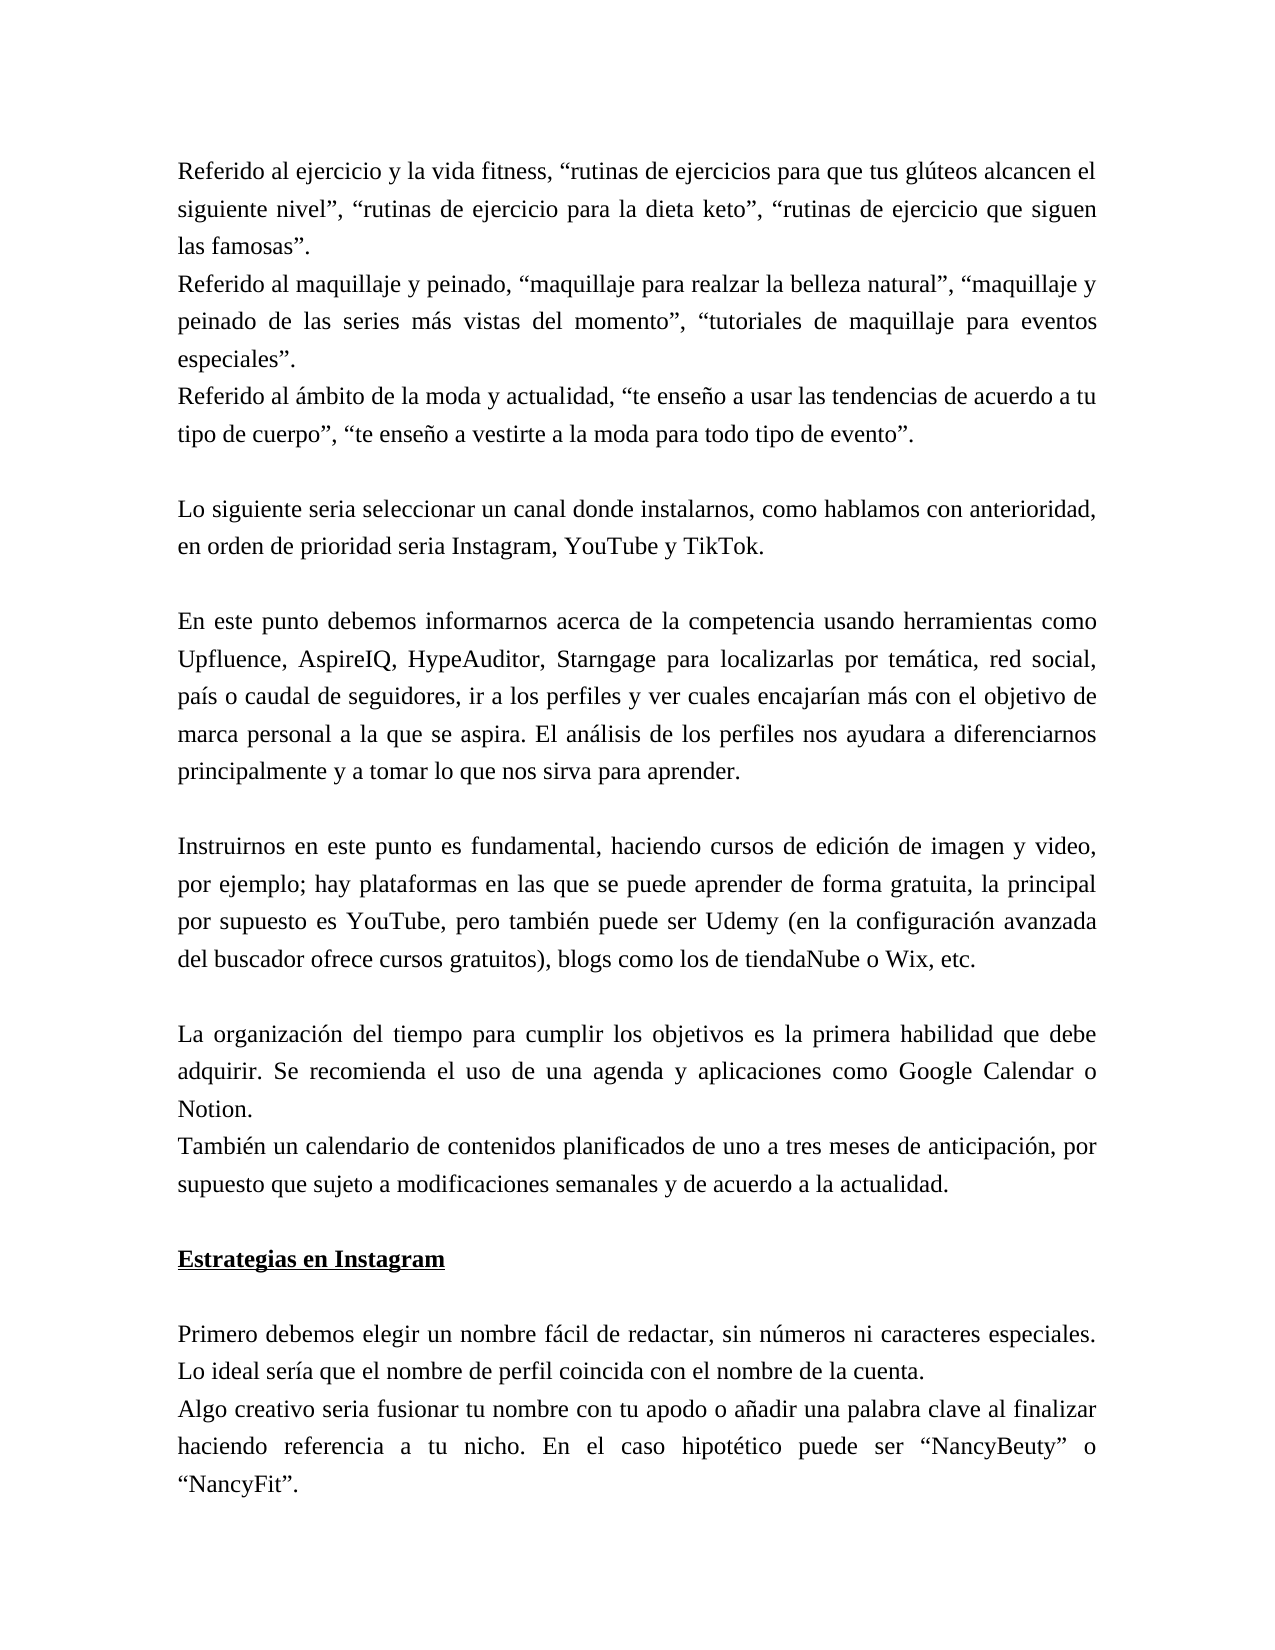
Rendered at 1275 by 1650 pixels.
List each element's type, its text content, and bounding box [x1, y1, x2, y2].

text Referido al maquillaje y peinado, “maquillaje para realzar la belleza natural”, “maquillaje y peinado de las series más vistas del momento”, “tutoriales de maquillaje para eventos especiales”. [177, 260, 1098, 373]
text Estrategias en Instagram [177, 1235, 1098, 1273]
text Primero debemos elegir un nombre fácil de redactar, sin números ni caracteres especiales. Lo ideal sería que el nombre de perfil coincida con el nombre de la cuenta. [177, 1310, 1098, 1385]
text Referido al ejercicio y la vida fitness, “rutinas de ejercicios para que tus glúteos alcancen el siguiente nivel”, “rutinas de ejercicio para la dieta keto”, “rutinas de ejercicio que siguen las famosas”. [177, 148, 1098, 260]
text La organización del tiempo para cumplir los objetivos es la primera habilidad que debe adquirir. Se recomienda el uso de una agenda y aplicaciones como Google Calendar o Notion. [177, 1010, 1098, 1123]
text En este punto debemos informarnos acerca de la competencia usando herramientas como Upfluence, AspireIQ, HypeAuditor, Starngage para localizarlas por temática, red social, país o caudal de seguidores, ir a los perfiles y ver cuales encajarían más con el objetivo de marca personal a la que se aspira. El análisis de los perfiles nos ayudara a diferenciarnos principalmente y a tomar lo que nos sirva para aprender. [177, 598, 1098, 785]
text Lo siguiente seria seleccionar un canal donde instalarnos, como hablamos con anterioridad, en orden de prioridad seria Instagram, YouTube y TikTok. [177, 485, 1098, 560]
text Algo creativo seria fusionar tu nombre con tu apodo o añadir una palabra clave al finalizar haciendo referencia a tu nicho. En el caso hipotético puede ser “NancyBeuty” o “NancyFit”. [177, 1385, 1098, 1498]
text También un calendario de contenidos planificados de uno a tres meses de anticipación, por supuesto que sujeto a modificaciones semanales y de acuerdo a la actualidad. [177, 1123, 1098, 1198]
text Referido al ámbito de la moda y actualidad, “te enseño a usar las tendencias de acuerdo a tu tipo de cuerpo”, “te enseño a vestirte a la moda para todo tipo de evento”. [177, 373, 1098, 448]
text Instruirnos en este punto es fundamental, haciendo cursos de edición de imagen y video, por ejemplo; hay plataformas en las que se puede aprender de forma gratuita, la principal por supuesto es YouTube, pero también puede ser Udemy (en la configuración avanzada del buscador ofrece cursos gratuitos), blogs como los de tiendaNube o Wix, etc. [177, 823, 1098, 973]
